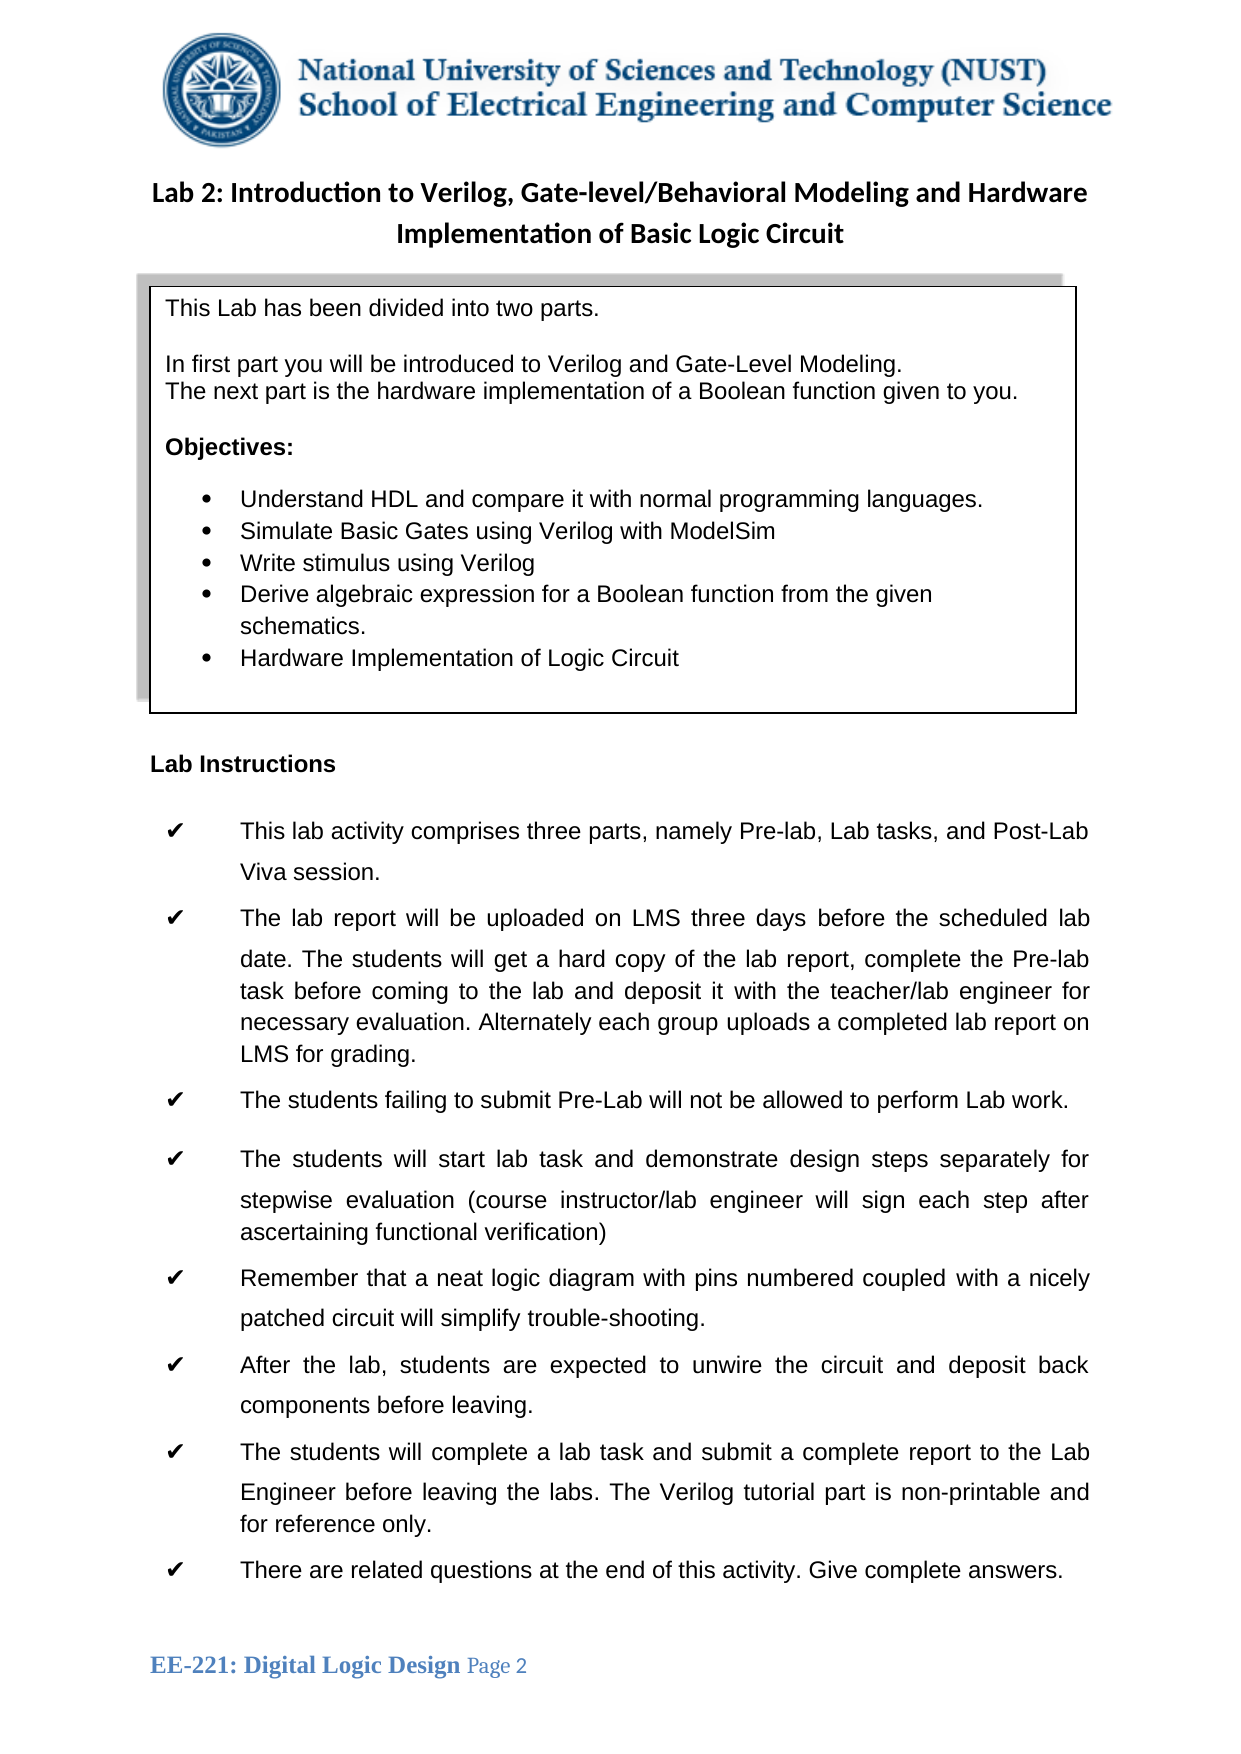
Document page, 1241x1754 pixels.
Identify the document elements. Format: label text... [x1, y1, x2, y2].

list There are related questions at the end of this activity. Give complete answers. [165, 1542, 1090, 1593]
list After the lab, students are expected to unwire the circuit and deposit back components before leaving. [165, 1336, 1090, 1419]
picture [150, 27, 1125, 158]
list The students will complete a lab task and submit a complete report to the Lab Engineer before leaving the labs. The Verilog tutorial part is non-printable and for reference only. [165, 1423, 1090, 1538]
text Lab Instructions [150, 750, 1090, 778]
list This lab activity comprises three parts, namely Pre-lab, Lab tasks, and Post-Lab Viva session. [165, 803, 1090, 886]
list The students failing to submit Pre-Lab will not be allowed to perform Lab work. [165, 1072, 1090, 1123]
subtitle Lab 2: Introduction to Verilog, Gate-level/Behavioral Modeling and Hardware Implementation of Basic Logic Circuit [150, 174, 1090, 251]
list Remember that a neat logic diagram with pins numbered coupled with a nicely patched circuit will simplify trouble-shooting. [165, 1249, 1090, 1332]
list The students will start lab task and demonstrate design steps separately for stepwise evaluation (course instructor/lab engineer will sign each step after ascertaining functional verification) [165, 1130, 1090, 1245]
list The lab report will be uploaded on LMS three days before the scheduled lab date. The students will get a hard copy of the lab report, complete the Pre-lab task before coming to the lab and deposit it with the teacher/lab engineer for necessary evaluation. Alternately each group uploads a completed lab report on LMS for grading. [165, 889, 1090, 1067]
